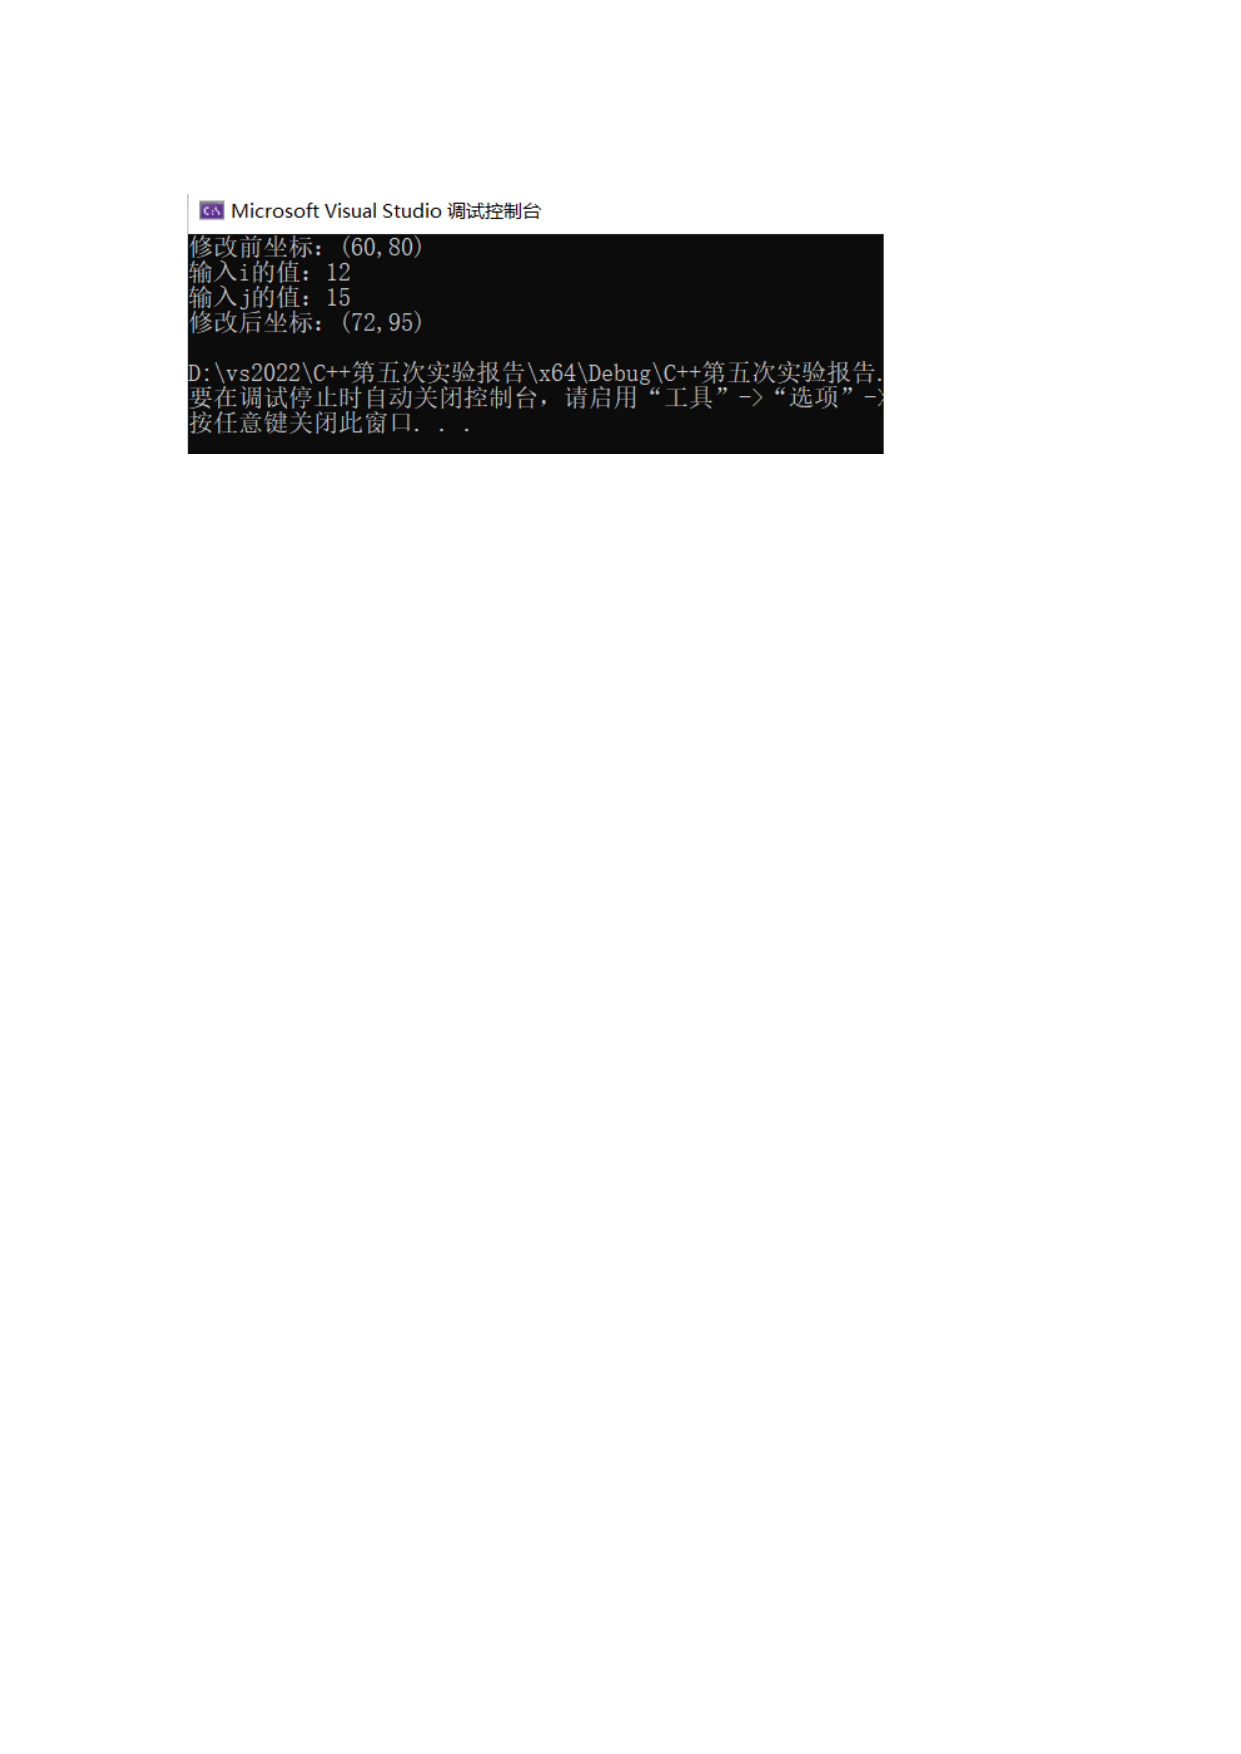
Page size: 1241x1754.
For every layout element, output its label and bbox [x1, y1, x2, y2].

picture [187, 194, 884, 454]
